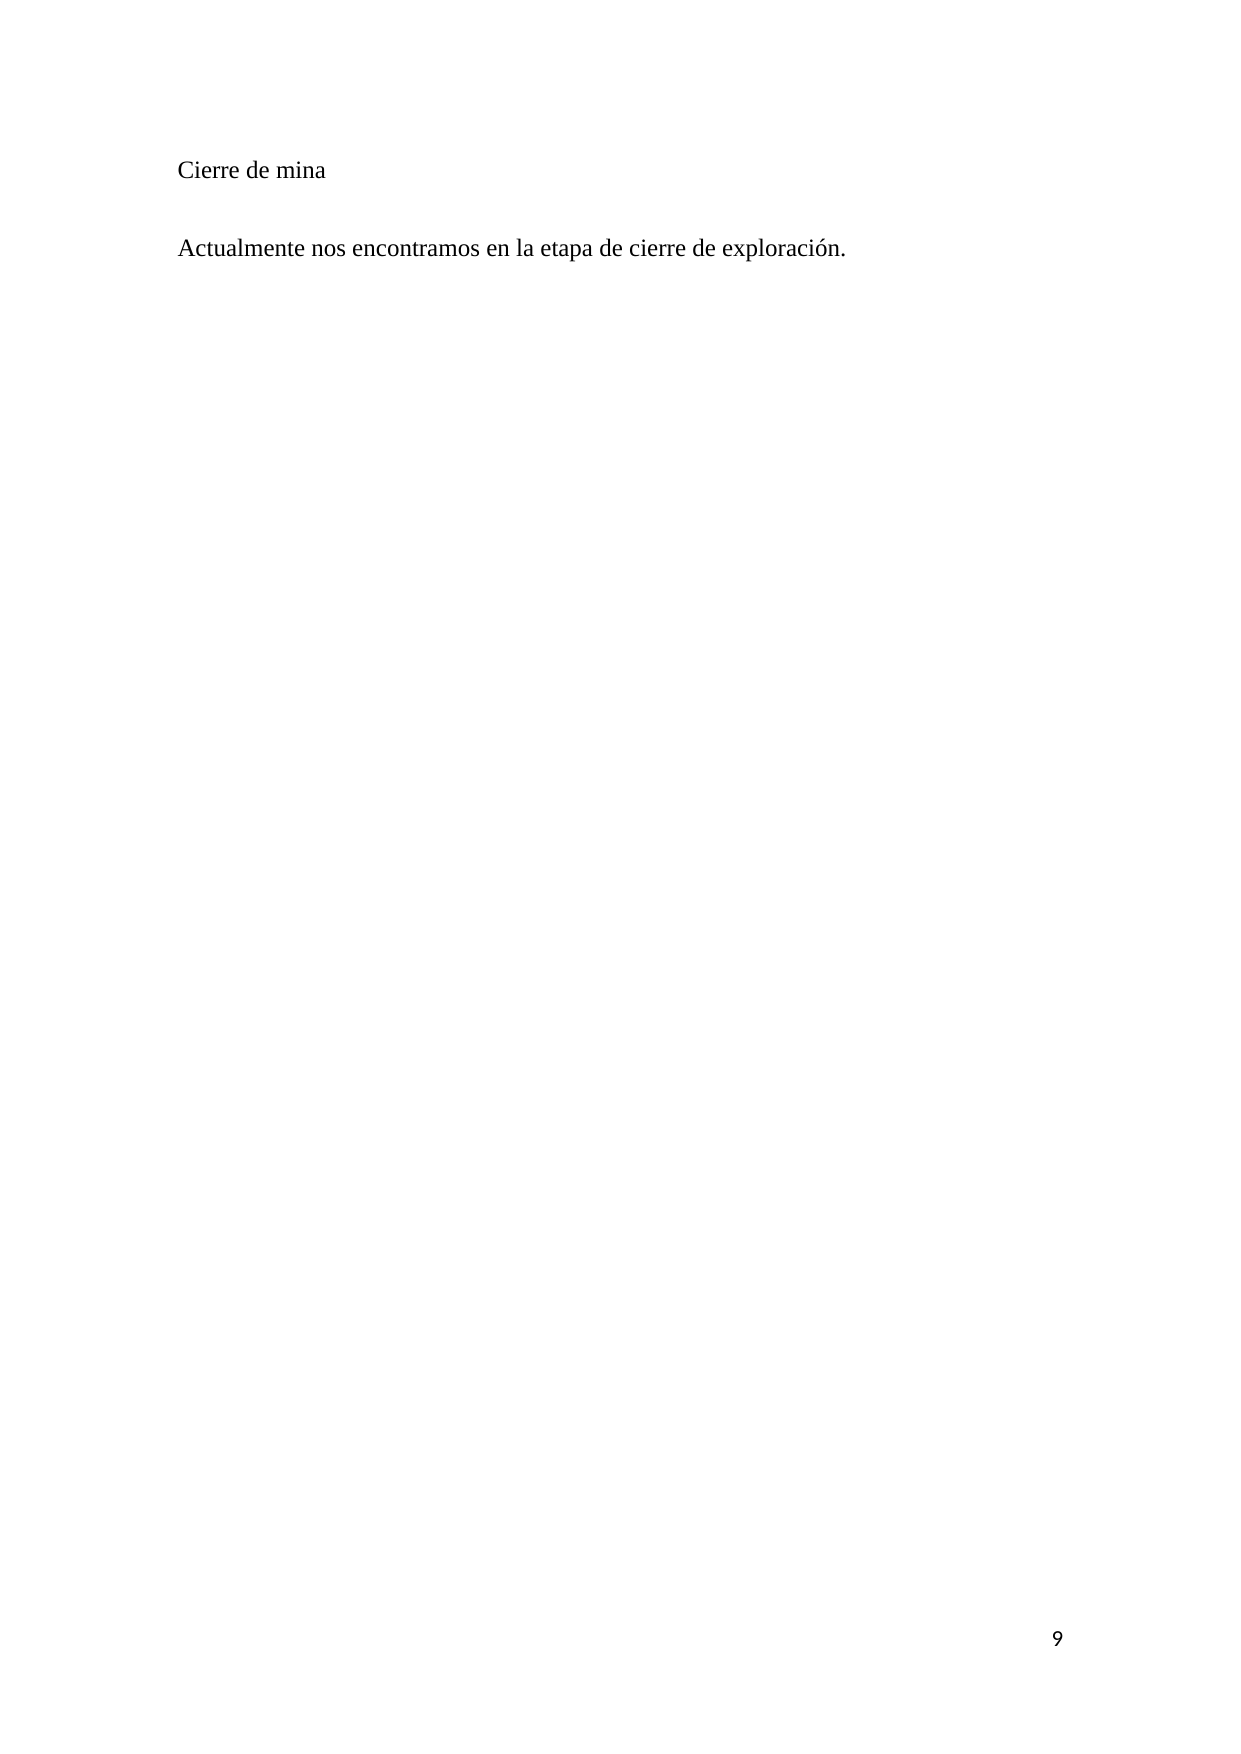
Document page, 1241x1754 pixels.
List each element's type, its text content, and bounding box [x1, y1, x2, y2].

text Cierre de mina [177, 155, 1063, 184]
text Actualmente nos encontramos en la etapa de cierre de exploración. [177, 233, 1063, 262]
